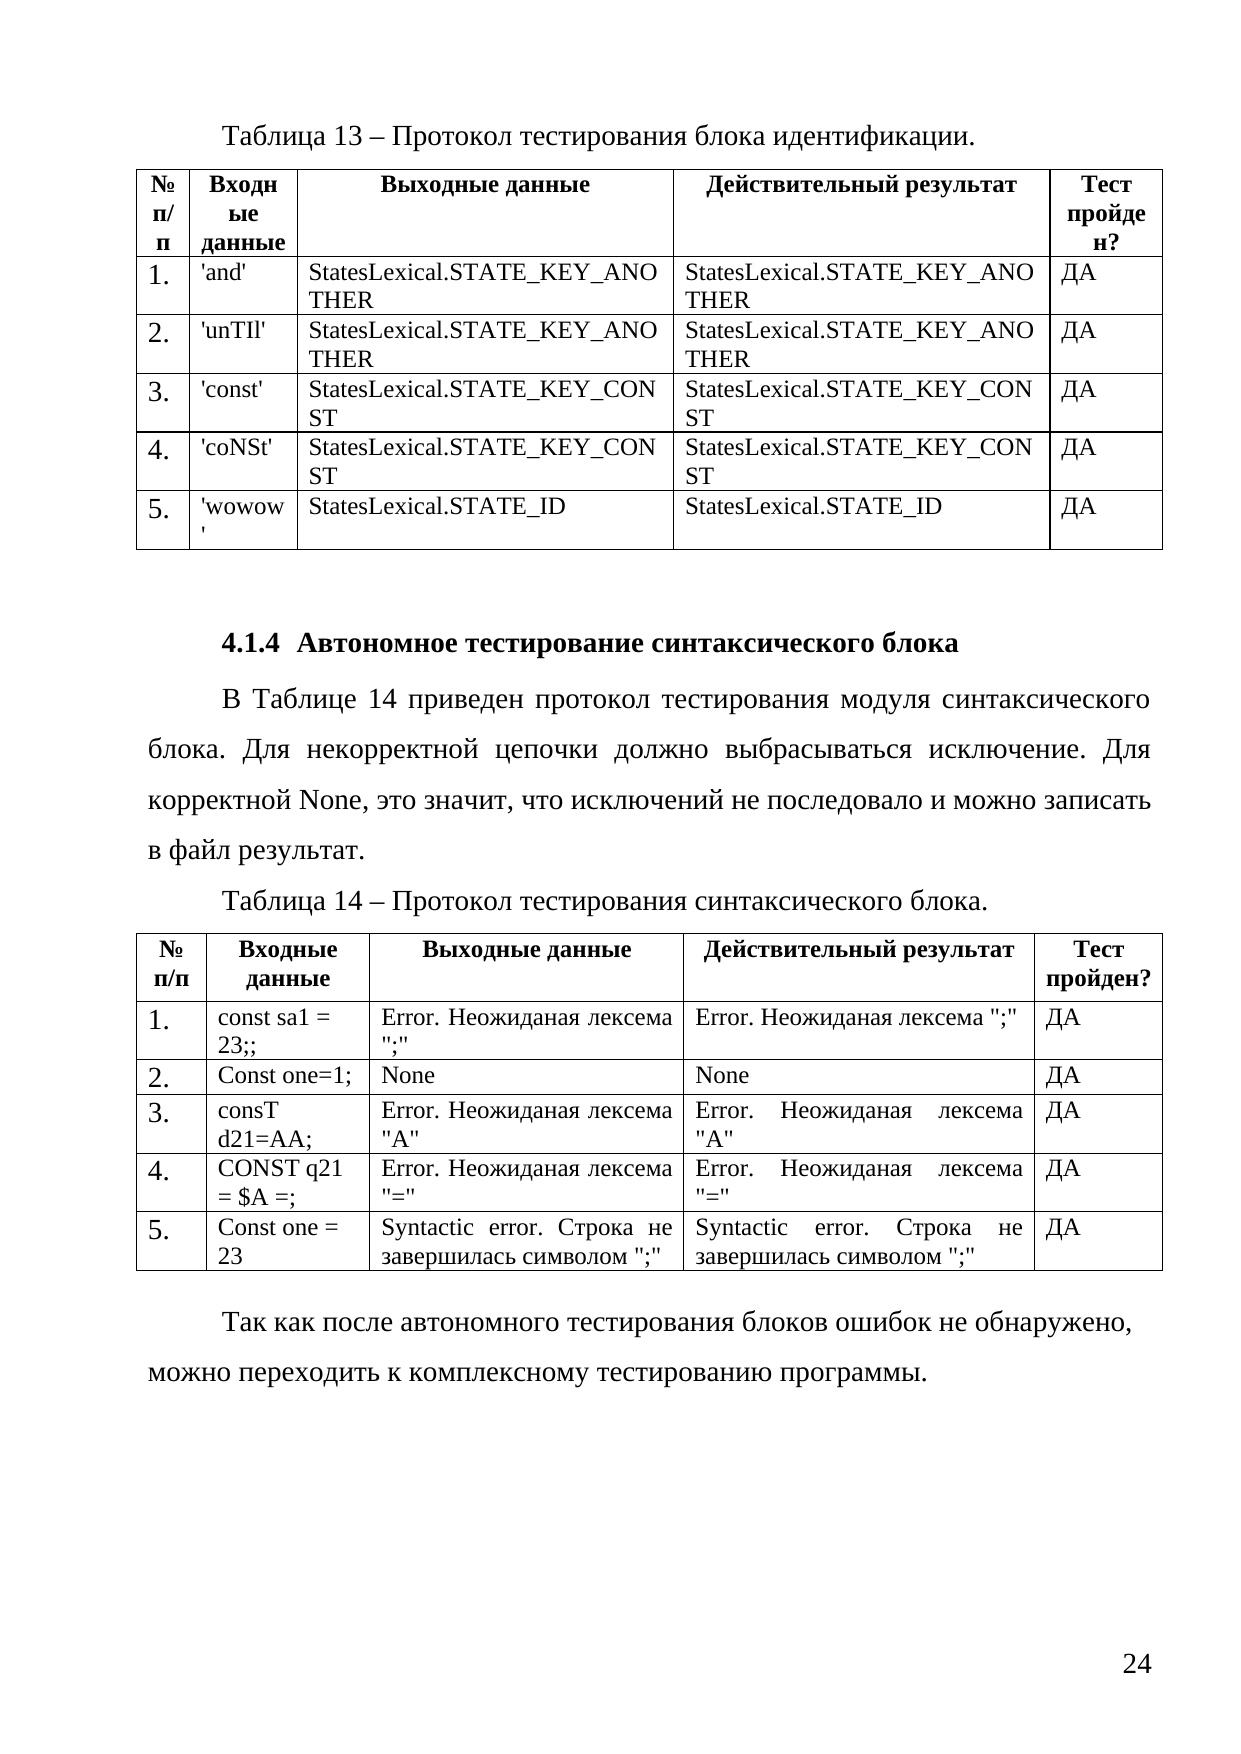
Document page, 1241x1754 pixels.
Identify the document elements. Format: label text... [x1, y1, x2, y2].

table_cell None [684, 1060, 1034, 1094]
table_cell ДА [1035, 1212, 1162, 1269]
table_cell ДА [1051, 433, 1162, 490]
table_cell StatesLexical.STATE_KEY_CONST [298, 374, 673, 431]
table_cell Error. Неожиданая лексема "=" [684, 1154, 1034, 1211]
table_cell 3. [137, 1095, 206, 1152]
table_cell Error. Неожиданая лексема "=" [370, 1154, 683, 1211]
table_cell StatesLexical.STATE_KEY_ANOTHER [674, 315, 1049, 373]
table_header Входные данные [190, 170, 297, 256]
table_cell 'wowow' [190, 491, 297, 548]
table_cell StatesLexical.STATE_KEY_ANOTHER [298, 315, 673, 373]
table_header Выходные данные [298, 170, 673, 256]
table_cell None [370, 1060, 683, 1094]
table_header Выходные данные [370, 934, 683, 1001]
table_cell ДА [1035, 1095, 1162, 1152]
table_cell 5. [137, 1212, 206, 1269]
text Таблица 13 – Протокол тестирования блока идентификации. [148, 118, 1152, 152]
table_cell 'unTIl' [190, 315, 297, 373]
table_cell Error. Неожиданая лексема "A" [684, 1095, 1034, 1152]
table_cell consT d21=AA; [207, 1095, 369, 1152]
table_cell 4. [137, 1154, 206, 1211]
table_cell ДА [1035, 1060, 1162, 1094]
table_header № п/п [137, 934, 206, 1001]
table_header Входные данные [207, 934, 369, 1001]
table_cell ДА [1035, 1154, 1162, 1211]
table_header Действительный результат [674, 170, 1049, 256]
table_cell 4. [137, 433, 189, 490]
table_cell StatesLexical.STATE_KEY_CONST [674, 433, 1049, 490]
table_cell ДА [1035, 1002, 1162, 1059]
table_header Действительный результат [684, 934, 1034, 1001]
table_cell StatesLexical.STATE_KEY_CONST [298, 433, 673, 490]
text Так как после автономного тестирования блоков ошибок не обнаружено, можно переходить к комплексному тестированию программы. [148, 1304, 1152, 1388]
text В Таблице 14 приведен протокол тестирования модуля синтаксического блока. Для некорректной цепочки должно выбрасываться исключение. Для корректной None, это значит, что исключений не последовало и можно записать в файл результат. [148, 681, 1152, 866]
table_cell ДА [1051, 257, 1162, 314]
table_cell 'const' [190, 374, 297, 431]
table_cell Const one = 23 [207, 1212, 369, 1269]
table_cell 2. [137, 1060, 206, 1094]
table_cell 5. [137, 491, 189, 548]
table_cell Const one=1; [207, 1060, 369, 1094]
table_cell 1. [137, 257, 189, 314]
table_cell 3. [137, 374, 189, 431]
table_cell 2. [137, 315, 189, 373]
table_cell StatesLexical.STATE_KEY_CONST [674, 374, 1049, 431]
text Таблица 14 – Протокол тестирования синтаксического блока. [148, 883, 1152, 916]
list Автономное тестирование синтаксического блока [221, 625, 1152, 658]
table_cell Error. Неожиданая лексема "A" [370, 1095, 683, 1152]
table_cell const sa1 = 23;; [207, 1002, 369, 1059]
table_header Тест пройден? [1051, 170, 1162, 256]
table_cell ДА [1051, 491, 1162, 548]
table_header Тест пройден? [1035, 934, 1162, 1001]
table_cell StatesLexical.STATE_KEY_ANOTHER [674, 257, 1049, 314]
table_cell StatesLexical.STATE_ID [298, 491, 673, 548]
table_cell StatesLexical.STATE_KEY_ANOTHER [298, 257, 673, 314]
table_cell Error. Неожиданая лексема ";" [684, 1002, 1034, 1059]
table_cell StatesLexical.STATE_ID [674, 491, 1049, 548]
table_cell CONST q21 = $A =; [207, 1154, 369, 1211]
table_cell Syntactic error. Строка не завершилась символом ";" [370, 1212, 683, 1269]
table_cell Syntactic error. Строка не завершилась символом ";" [684, 1212, 1034, 1269]
table_cell ДА [1051, 315, 1162, 373]
table_cell 'coNSt' [190, 433, 297, 490]
table_cell 'and' [190, 257, 297, 314]
table_cell Error. Неожиданая лексема ";" [370, 1002, 683, 1059]
table_header № п/п [137, 170, 189, 256]
table_cell 1. [137, 1002, 206, 1059]
table_cell ДА [1051, 374, 1162, 431]
